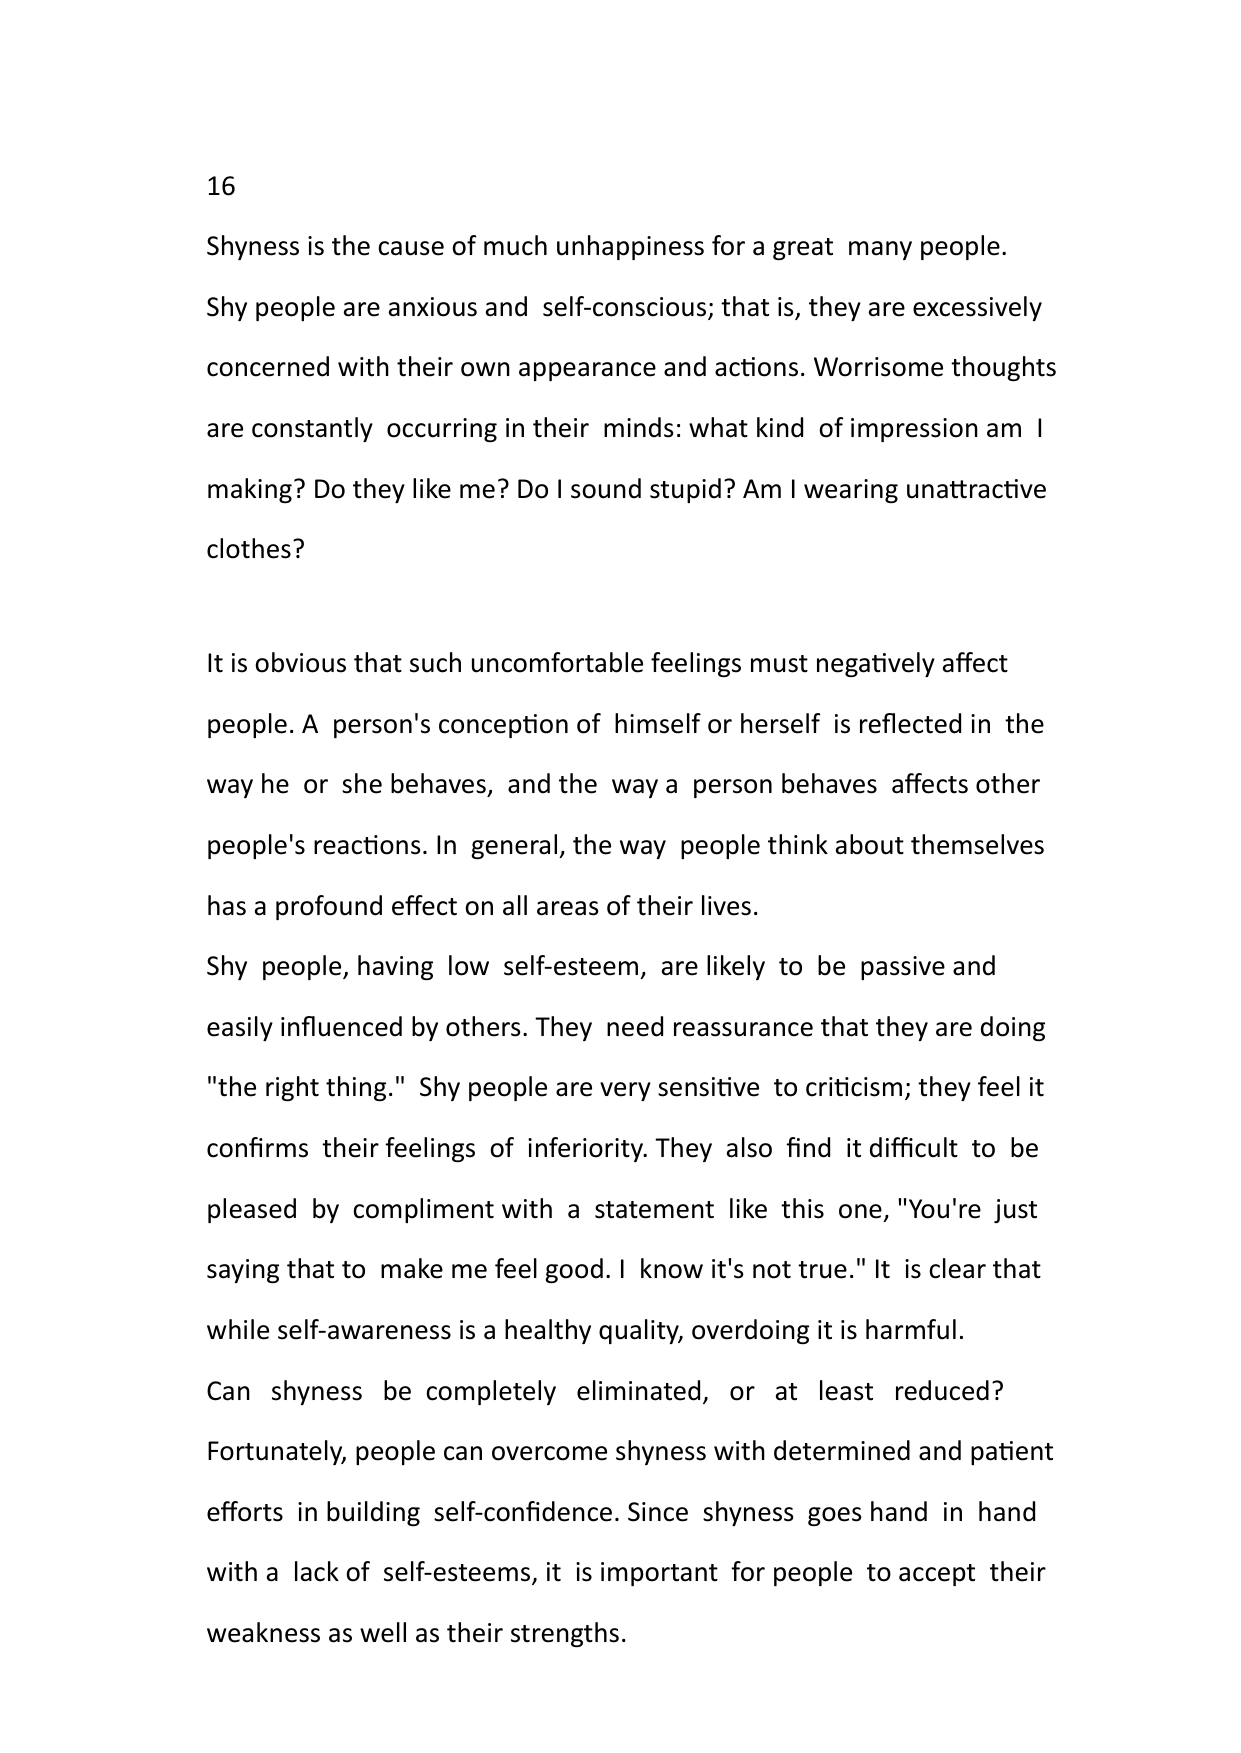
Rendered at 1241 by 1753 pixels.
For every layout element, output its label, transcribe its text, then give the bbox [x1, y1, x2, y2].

text 16 [206, 167, 1240, 202]
text making? Do they like me? Do I sound stupid? Am I wearing unattractive [206, 470, 1240, 505]
text Shy people, having low self-esteem, are likely to be passive and [206, 947, 1240, 983]
text weakness as well as their strengths. [206, 1614, 1240, 1650]
text saying that to make me feel good. I know it's not true." It is clear that [206, 1250, 1240, 1286]
text It is obvious that such uncomfortable feelings must negatively affect [206, 644, 1240, 680]
text has a profound effect on all areas of their lives. [206, 887, 1240, 922]
text people's reactions. In general, the way people think about themselves [206, 826, 1240, 862]
text clothes? [206, 530, 1240, 566]
text concerned with their own appearance and actions. Worrisome thoughts [206, 348, 1240, 384]
text Shyness is the cause of much unhappiness for a great many people. [206, 227, 1240, 263]
text Fortunately, people can overcome shyness with determined and patient [206, 1432, 1240, 1468]
text Shy people are anxious and self-conscious; that is, they are excessively [206, 288, 1240, 323]
text pleased by compliment with a statement like this one, "You're just [206, 1190, 1240, 1225]
text way he or she behaves, and the way a person behaves affects other [206, 765, 1240, 801]
text while self-awareness is a healthy quality, overdoing it is harmful. [206, 1311, 1240, 1347]
text efforts in building self-confidence. Since shyness goes hand in hand [206, 1493, 1240, 1528]
text are constantly occurring in their minds: what kind of impression am I [206, 409, 1240, 445]
text people. A person's conception of himself or herself is reflected in the [206, 705, 1240, 740]
text "the right thing." Shy people are very sensitive to criticism; they feel it [206, 1068, 1240, 1104]
text Can shyness be completely eliminated, or at least reduced? [206, 1372, 1240, 1407]
text confirms their feelings of inferiority. They also find it difficult to be [206, 1129, 1240, 1165]
text with a lack of self-esteems, it is important for people to accept their [206, 1553, 1240, 1589]
text easily influenced by others. They need reassurance that they are doing [206, 1008, 1240, 1043]
